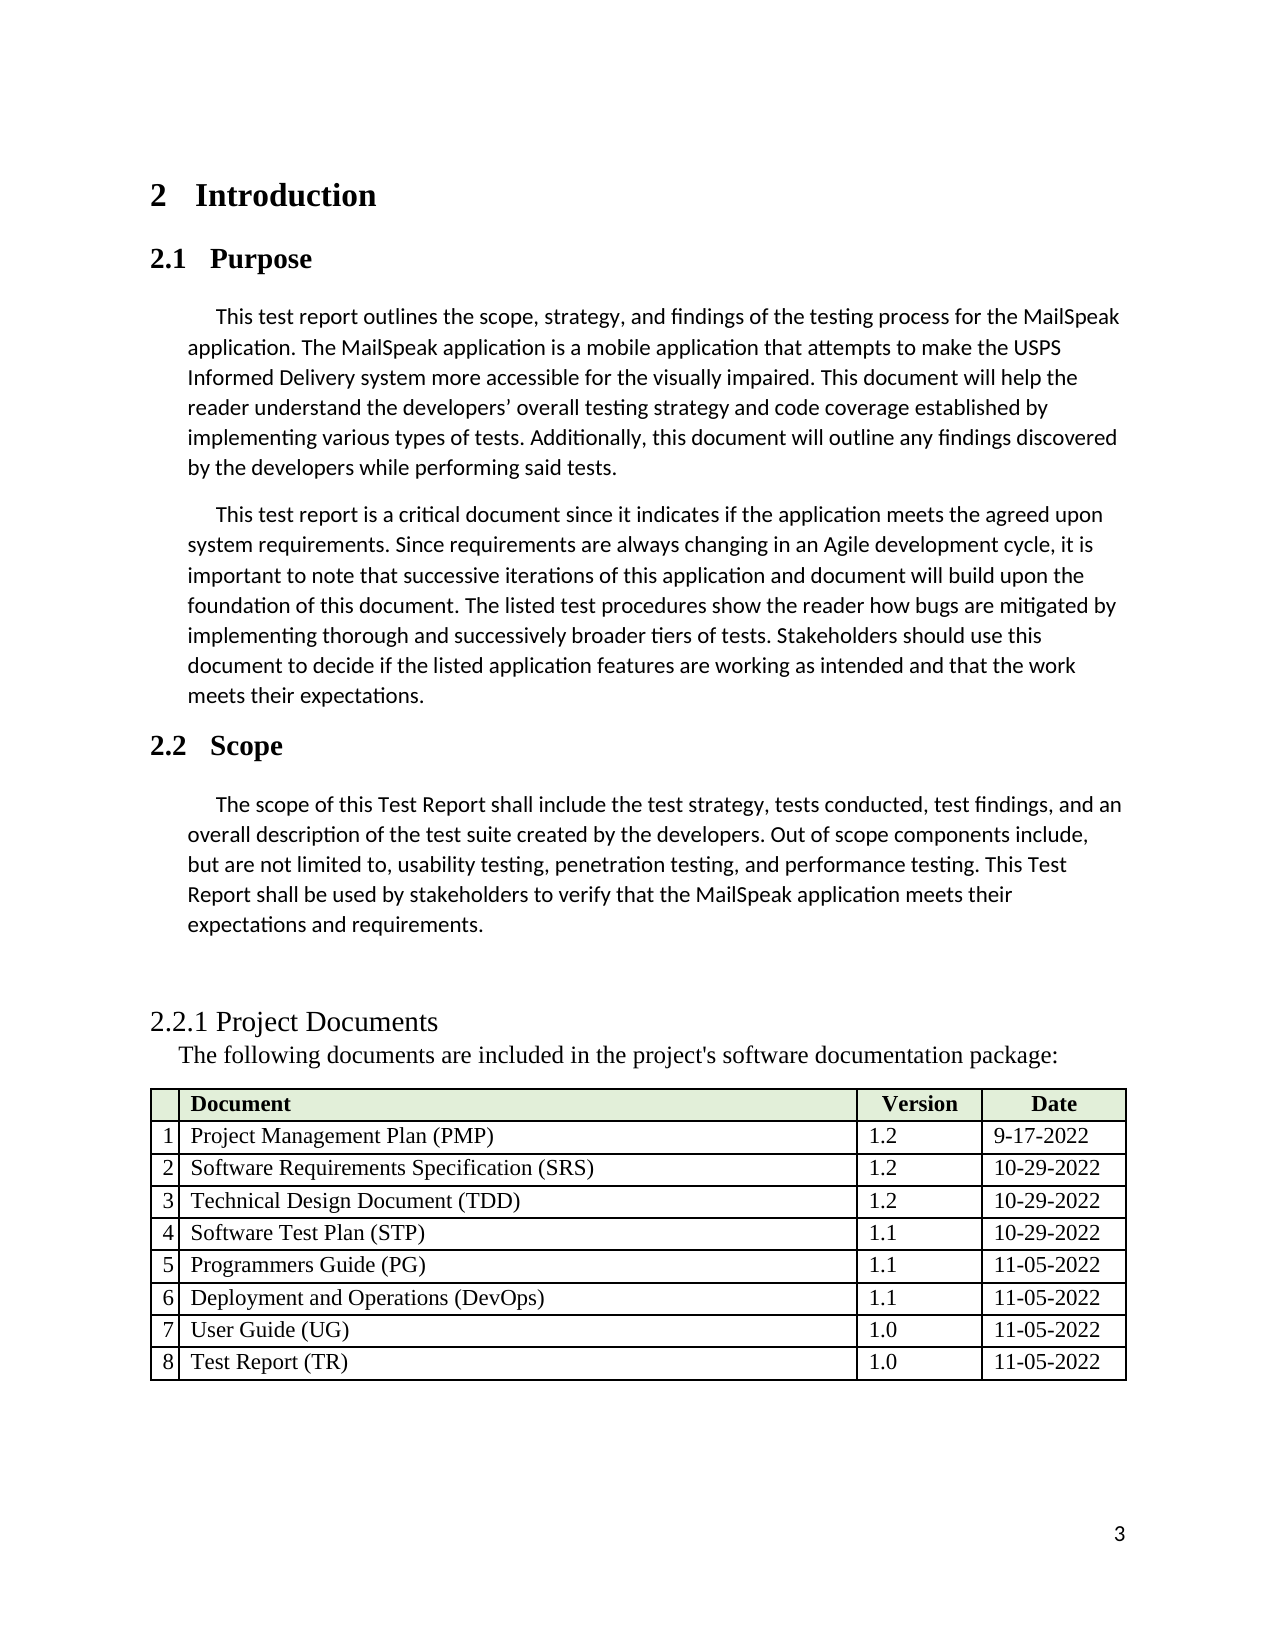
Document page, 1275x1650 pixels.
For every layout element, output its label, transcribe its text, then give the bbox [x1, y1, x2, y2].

table_cell 1.1 [858, 1251, 981, 1282]
table_cell 11-05-2022 [983, 1284, 1125, 1314]
table_header Version [858, 1090, 981, 1120]
table_cell 10-29-2022 [983, 1187, 1125, 1217]
table_cell 1.0 [858, 1348, 981, 1378]
table_cell 1.2 [858, 1122, 981, 1152]
table_cell 9-17-2022 [983, 1122, 1125, 1152]
table_header Date [983, 1090, 1125, 1120]
table_header [152, 1090, 178, 1120]
subtitle Introduction [150, 175, 1125, 213]
table_cell 1.1 [858, 1284, 981, 1314]
table_cell 7 [152, 1316, 178, 1346]
table_cell Deployment and Operations (DevOps) [180, 1284, 856, 1314]
table_cell 2 [152, 1155, 178, 1185]
text The scope of this Test Report shall include the test strategy, tests conducted, test findings, and an overall description of the test suite created by the developers. Out of scope components include, but are not limited to, usability testing, penetration testing, and performance testing. This Test Report shall be used by stakeholders to verify that the MailSpeak application meets their expectations and requirements. [187, 790, 1125, 938]
table_cell 11-05-2022 [983, 1316, 1125, 1346]
table_cell 6 [152, 1284, 178, 1314]
table_cell 11-05-2022 [983, 1251, 1125, 1282]
text This test report outlines the scope, strategy, and findings of the testing process for the MailSpeak application. The MailSpeak application is a mobile application that attempts to make the USPS Informed Delivery system more accessible for the visually impaired. This document will help the reader understand the developers’ overall testing strategy and code coverage established by implementing various types of tests. Additionally, this document will outline any findings discovered by the developers while performing said tests. [187, 302, 1125, 482]
table_header Document [180, 1090, 856, 1120]
table_cell 1.2 [858, 1187, 981, 1217]
table_cell 1 [152, 1122, 178, 1152]
table_cell Test Report (TR) [180, 1348, 856, 1378]
table_cell 10-29-2022 [983, 1219, 1125, 1249]
table_cell 1.0 [858, 1316, 981, 1346]
table_cell User Guide (UG) [180, 1316, 856, 1346]
table_cell 1.2 [858, 1155, 981, 1185]
table_cell 10-29-2022 [983, 1155, 1125, 1185]
table_cell 8 [152, 1348, 178, 1378]
table_cell 1.1 [858, 1219, 981, 1249]
table_cell 4 [152, 1219, 178, 1249]
table_cell Programmers Guide (PG) [180, 1251, 856, 1282]
table_cell 3 [152, 1187, 178, 1217]
table_cell 11-05-2022 [983, 1348, 1125, 1378]
text This test report is a critical document since it indicates if the application meets the agreed upon system requirements. Since requirements are always changing in an Agile development cycle, it is important to note that successive iterations of this application and document will build upon the foundation of this document. The listed test procedures show the reader how bugs are mitigated by implementing thorough and successively broader tiers of tests. Stakeholders should use this document to decide if the listed application features are working as intended and that the work meets their expectations. [187, 500, 1125, 710]
table_cell Software Requirements Specification (SRS) [180, 1155, 856, 1185]
table_cell Technical Design Document (TDD) [180, 1187, 856, 1217]
text The following documents are included in the project's software documentation package: [178, 1040, 1125, 1069]
subtitle Scope [150, 728, 1125, 762]
subtitle Purpose [150, 241, 1125, 275]
table_cell Software Test Plan (STP) [180, 1219, 856, 1249]
table_cell Project Management Plan (PMP) [180, 1122, 856, 1152]
table_cell 5 [152, 1251, 178, 1282]
subtitle Project Documents [150, 1004, 1125, 1038]
